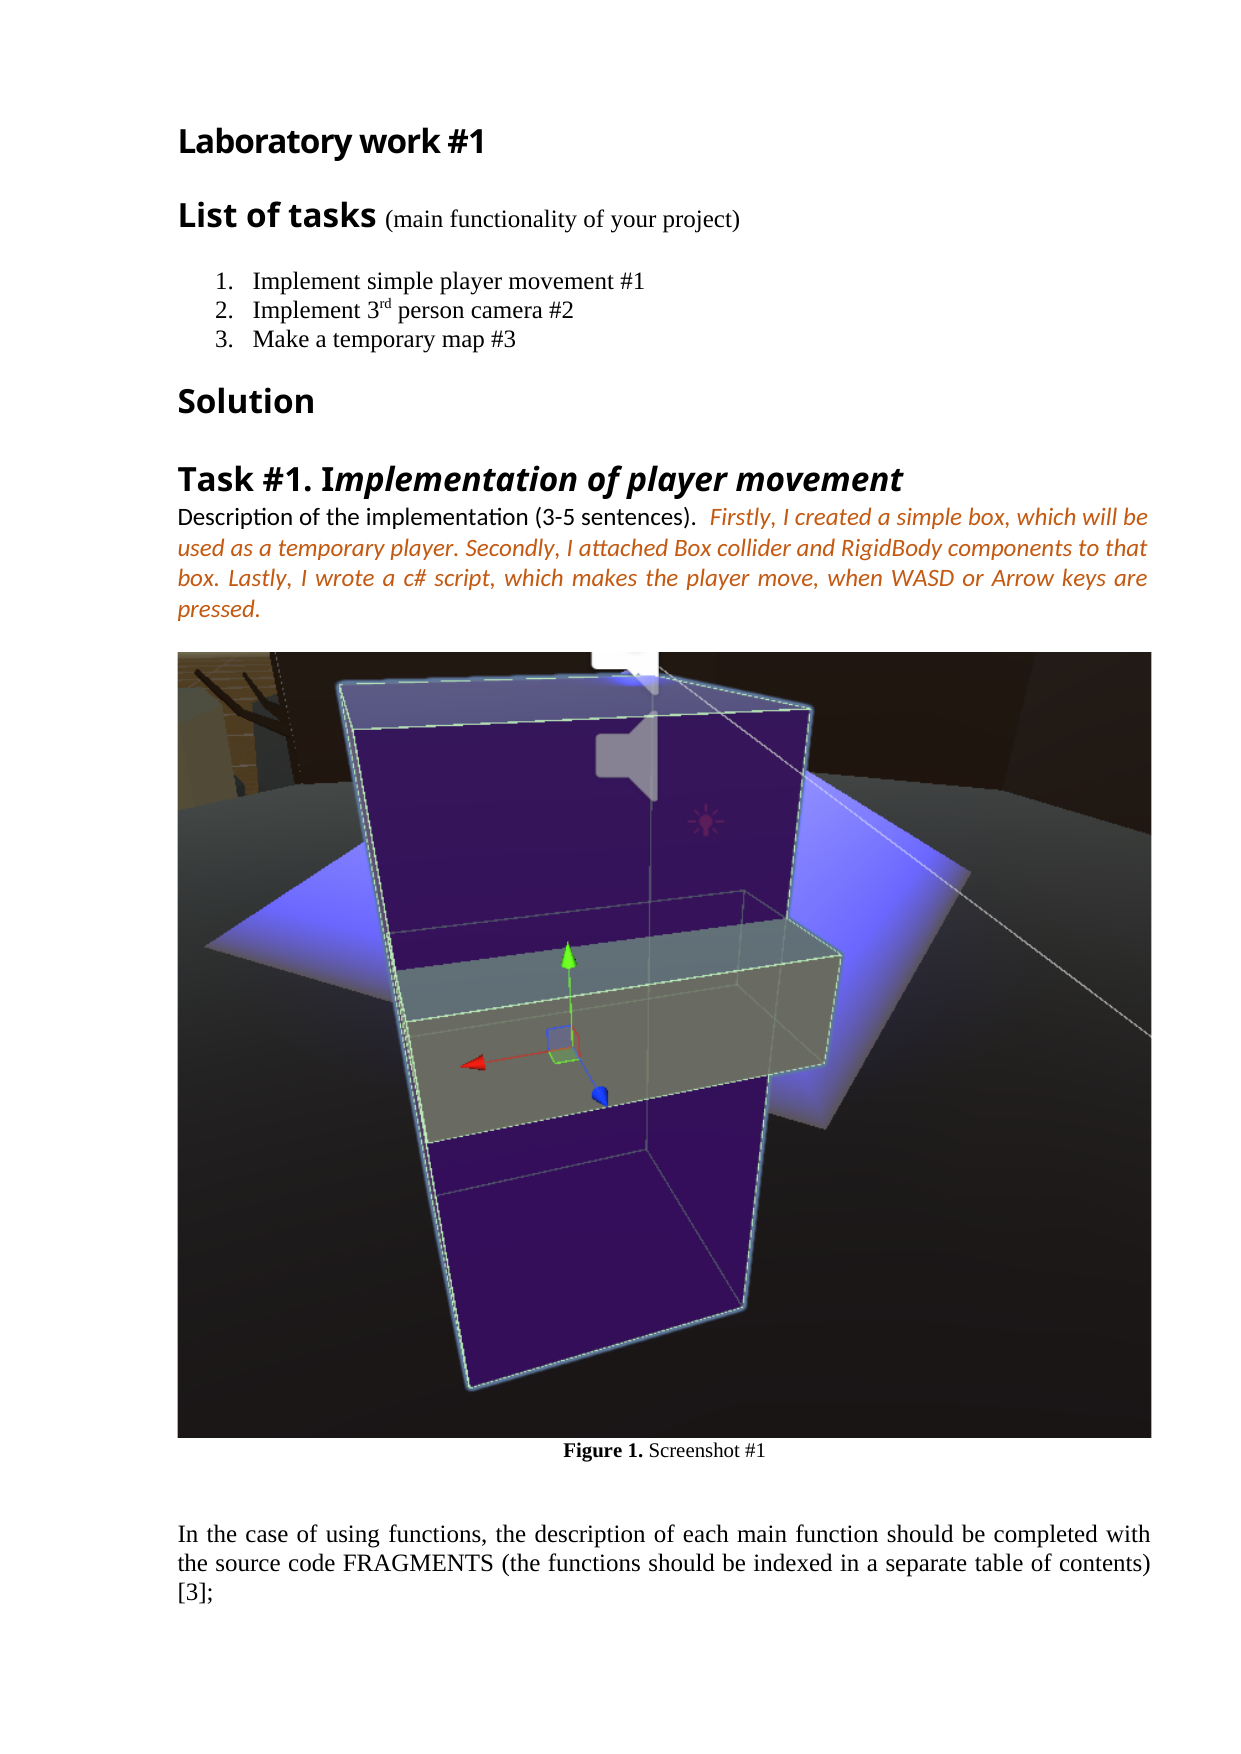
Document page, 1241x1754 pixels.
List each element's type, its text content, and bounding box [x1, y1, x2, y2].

subtitle Solution [177, 378, 1152, 423]
list Implement 3rd person camera #2 [215, 295, 1152, 324]
text Figure 1. Screenshot #1 [177, 1438, 1152, 1462]
text In the case of using functions, the description of each main function should be completed with the source code FRAGMENTS (the functions should be indexed in a separate table of contents) [3]; [177, 1519, 1152, 1606]
title Laboratory work #1 [177, 118, 1152, 163]
subtitle Task #1. Implementation of player movement [177, 456, 1152, 501]
text List of tasks (main functionality of your project) [177, 192, 1152, 238]
text Description of the implementation (3-5 sentences). Firstly, I created a simple box, which will be used as a temporary player. Secondly, I attached Box collider and RigidBody components to that box. Lastly, I wrote a c# script, which makes the player move, when WASD or Arrow keys are pressed. [177, 501, 1152, 623]
list Implement simple player movement #1 [215, 266, 1152, 295]
list Make a temporary map #3 [215, 324, 1152, 353]
picture [177, 652, 1152, 1438]
